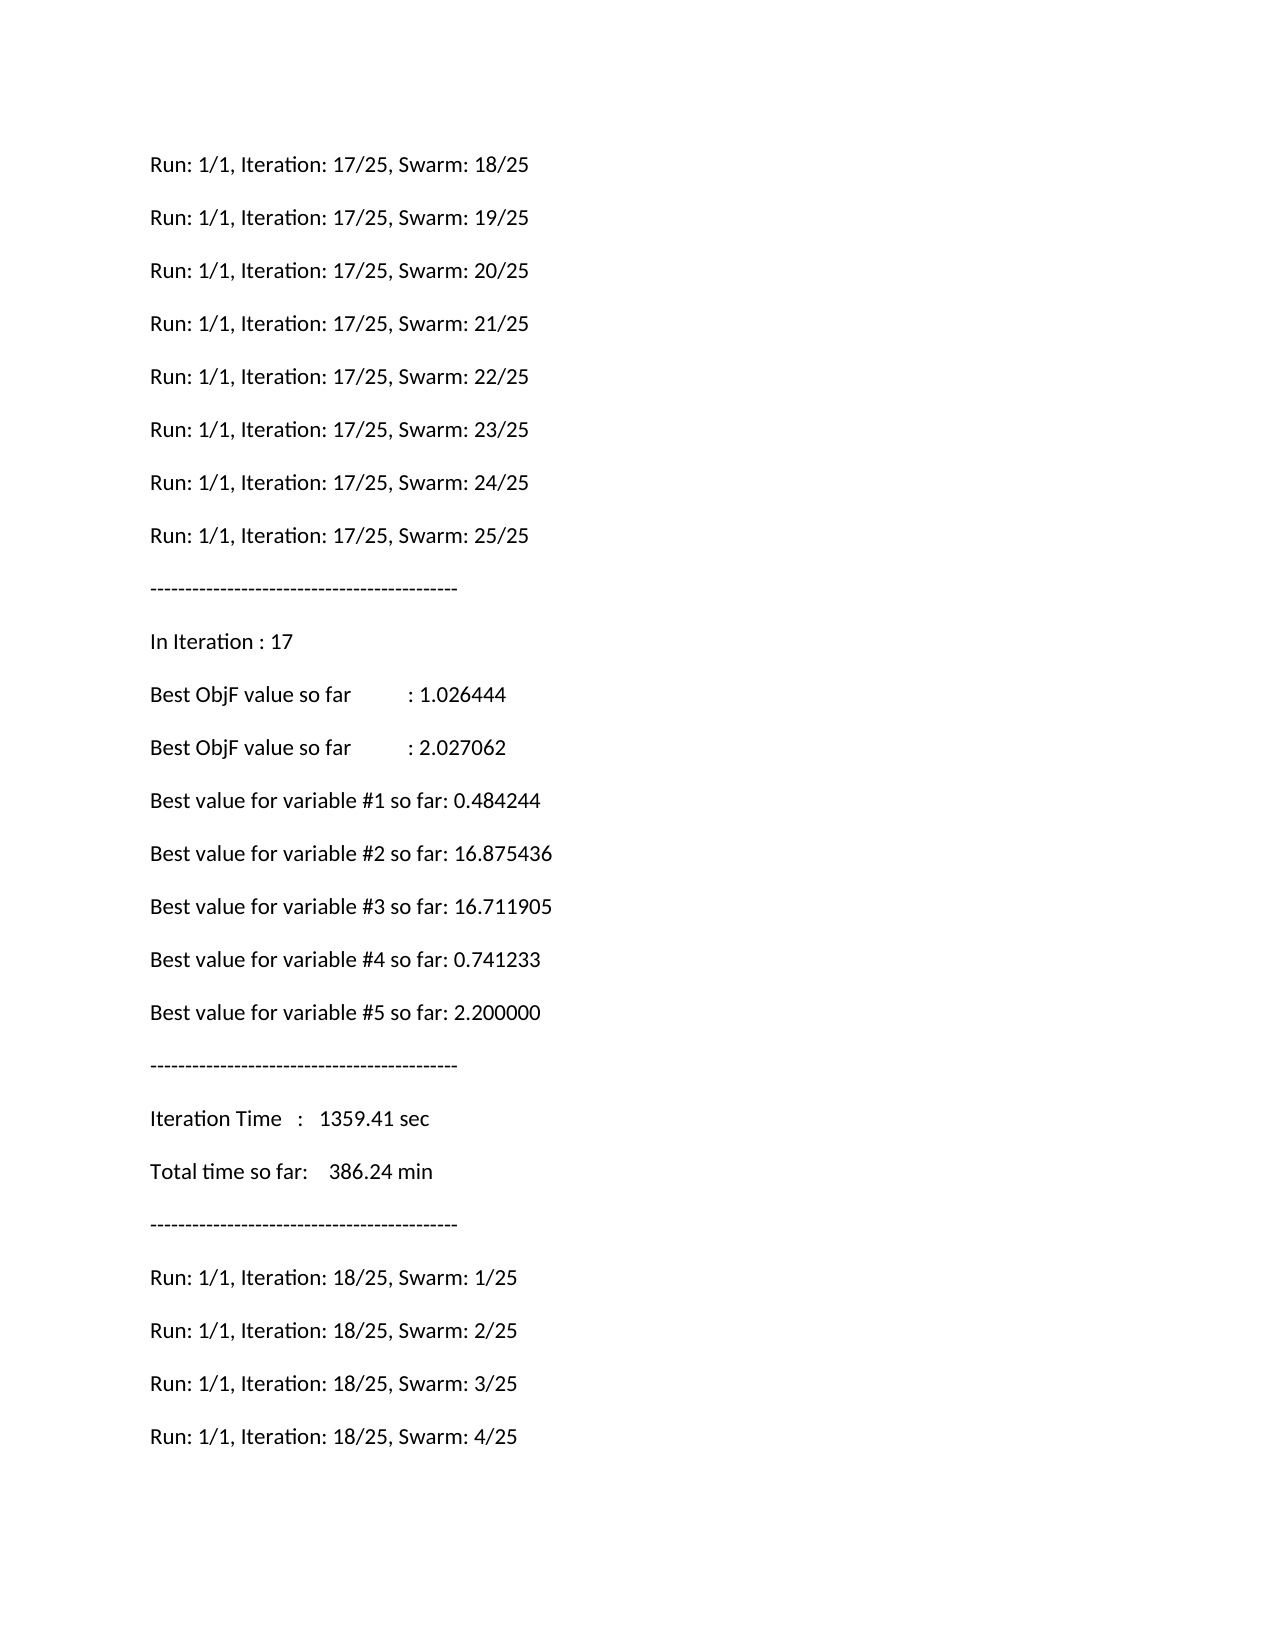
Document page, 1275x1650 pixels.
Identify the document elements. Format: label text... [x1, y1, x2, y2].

text Best value for variable #2 so far: 16.875436 [150, 839, 1125, 867]
text Run: 1/1, Iteration: 17/25, Swarm: 23/25 [150, 415, 1125, 443]
text Best value for variable #1 so far: 0.484244 [150, 786, 1125, 814]
text Total time so far: 386.24 min [150, 1157, 1125, 1185]
text Run: 1/1, Iteration: 18/25, Swarm: 1/25 [150, 1263, 1125, 1291]
text Run: 1/1, Iteration: 17/25, Swarm: 24/25 [150, 468, 1125, 496]
text Best value for variable #4 so far: 0.741233 [150, 945, 1125, 973]
text Best ObjF value so far : 1.026444 [150, 680, 1125, 708]
text Run: 1/1, Iteration: 17/25, Swarm: 19/25 [150, 203, 1125, 231]
text Best value for variable #5 so far: 2.200000 [150, 998, 1125, 1026]
text In Iteration : 17 [150, 627, 1125, 655]
text Best ObjF value so far : 2.027062 [150, 733, 1125, 761]
text Best value for variable #3 so far: 16.711905 [150, 892, 1125, 920]
text Run: 1/1, Iteration: 17/25, Swarm: 22/25 [150, 362, 1125, 390]
text Run: 1/1, Iteration: 18/25, Swarm: 2/25 [150, 1316, 1125, 1344]
text Run: 1/1, Iteration: 18/25, Swarm: 3/25 [150, 1369, 1125, 1397]
text -------------------------------------------- [150, 1051, 1125, 1079]
text -------------------------------------------- [150, 1210, 1125, 1238]
text Run: 1/1, Iteration: 17/25, Swarm: 25/25 [150, 521, 1125, 549]
text Run: 1/1, Iteration: 17/25, Swarm: 18/25 [150, 150, 1125, 178]
text Run: 1/1, Iteration: 17/25, Swarm: 21/25 [150, 309, 1125, 337]
text Run: 1/1, Iteration: 18/25, Swarm: 4/25 [150, 1422, 1125, 1451]
text Run: 1/1, Iteration: 17/25, Swarm: 20/25 [150, 256, 1125, 284]
text Iteration Time : 1359.41 sec [150, 1104, 1125, 1132]
text -------------------------------------------- [150, 574, 1125, 602]
